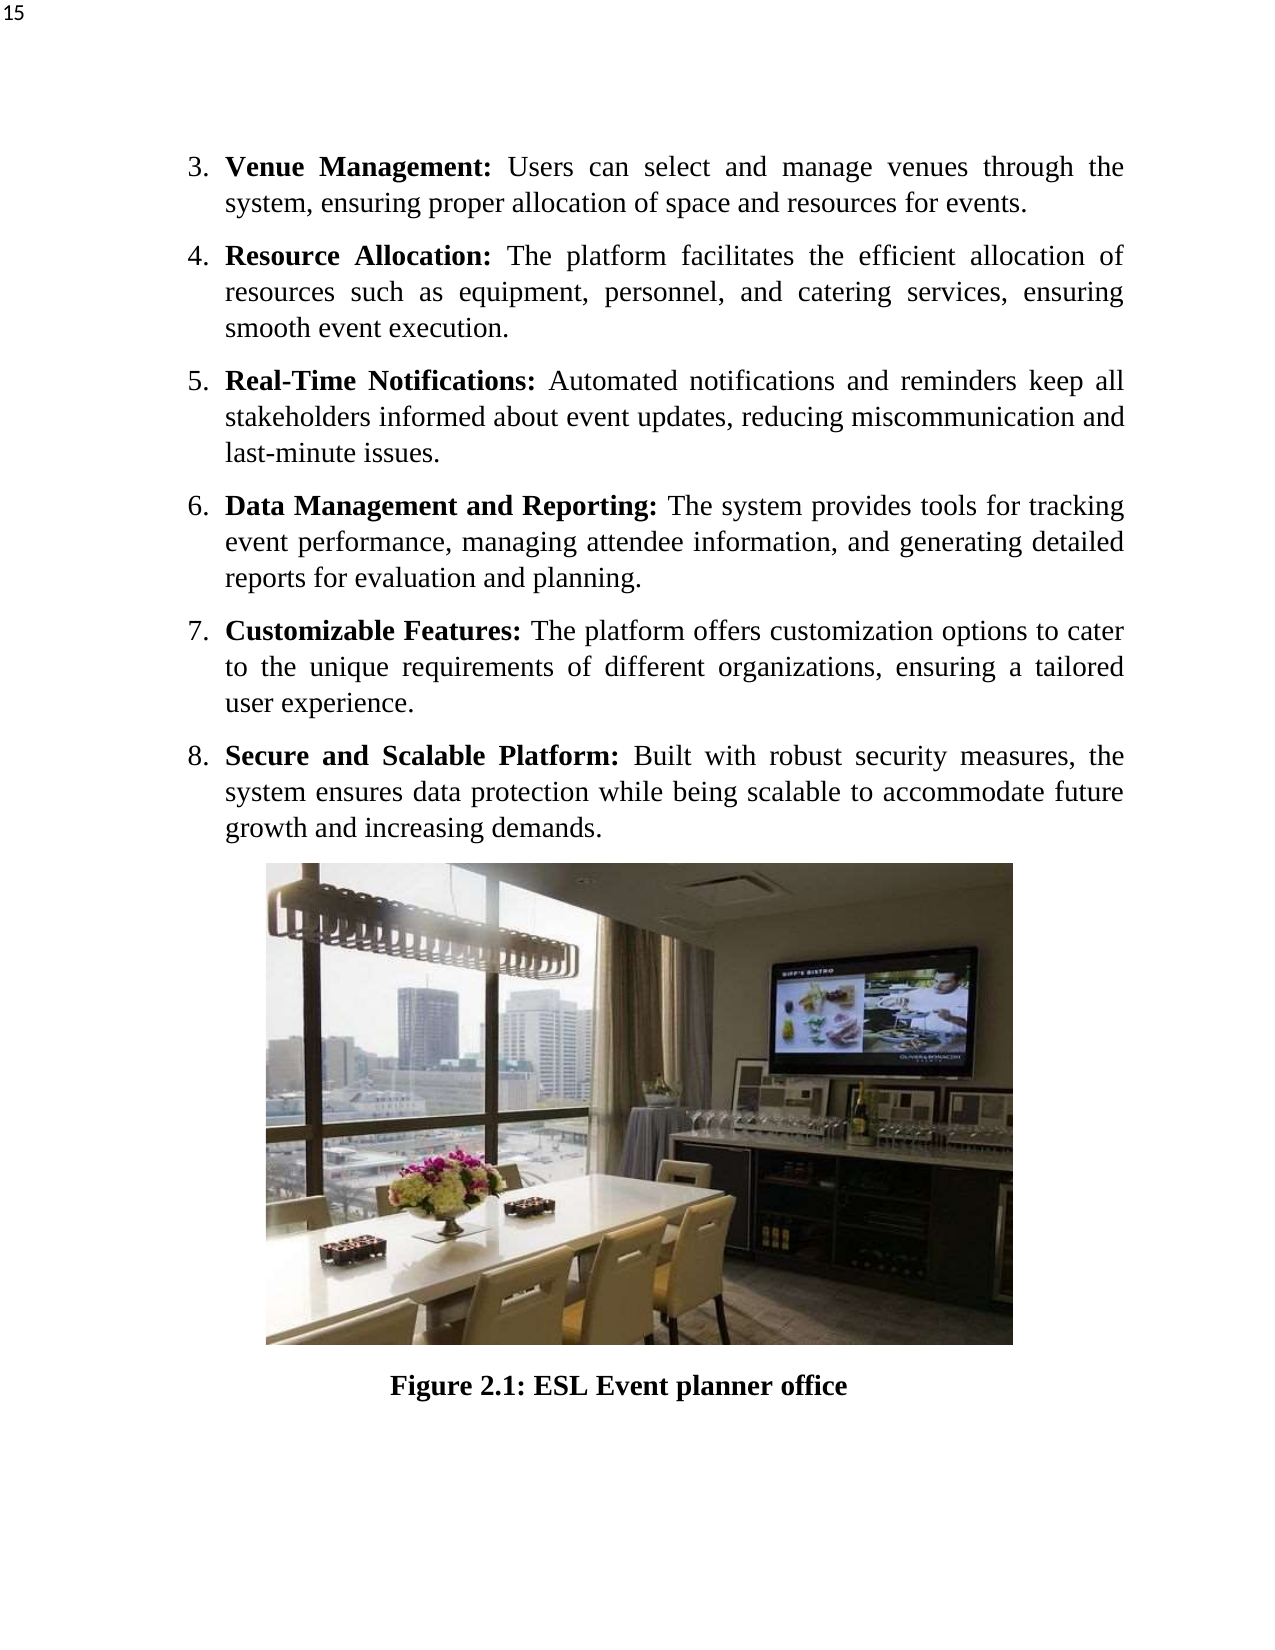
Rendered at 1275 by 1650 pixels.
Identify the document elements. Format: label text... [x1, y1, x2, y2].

subtitle Figure 2.1: ESL Event planner office [75, 885, 1162, 1401]
list Secure and Scalable Platform: Built with robust security measures, the system ensures data protection while being scalable to accommodate future growth and increasing demands. [187, 738, 1125, 844]
picture [265, 863, 1013, 885]
list Customizable Features: The platform offers customization options to cater to the unique requirements of different organizations, ensuring a tailored user experience. [187, 613, 1125, 719]
list Real-Time Notifications: Automated notifications and reminders keep all stakeholders informed about event updates, reducing miscommunication and last-minute issues. [187, 363, 1125, 469]
list Resource Allocation: The platform facilitates the efficient allocation of resources such as equipment, personnel, and catering services, ensuring smooth event execution. [187, 238, 1124, 344]
list Venue Management: Users can select and manage venues through the system, ensuring proper allocation of space and resources for events. [187, 149, 1125, 219]
list Data Management and Reporting: The system provides tools for tracking event performance, managing attendee information, and generating detailed reports for evaluation and planning. [187, 488, 1125, 594]
